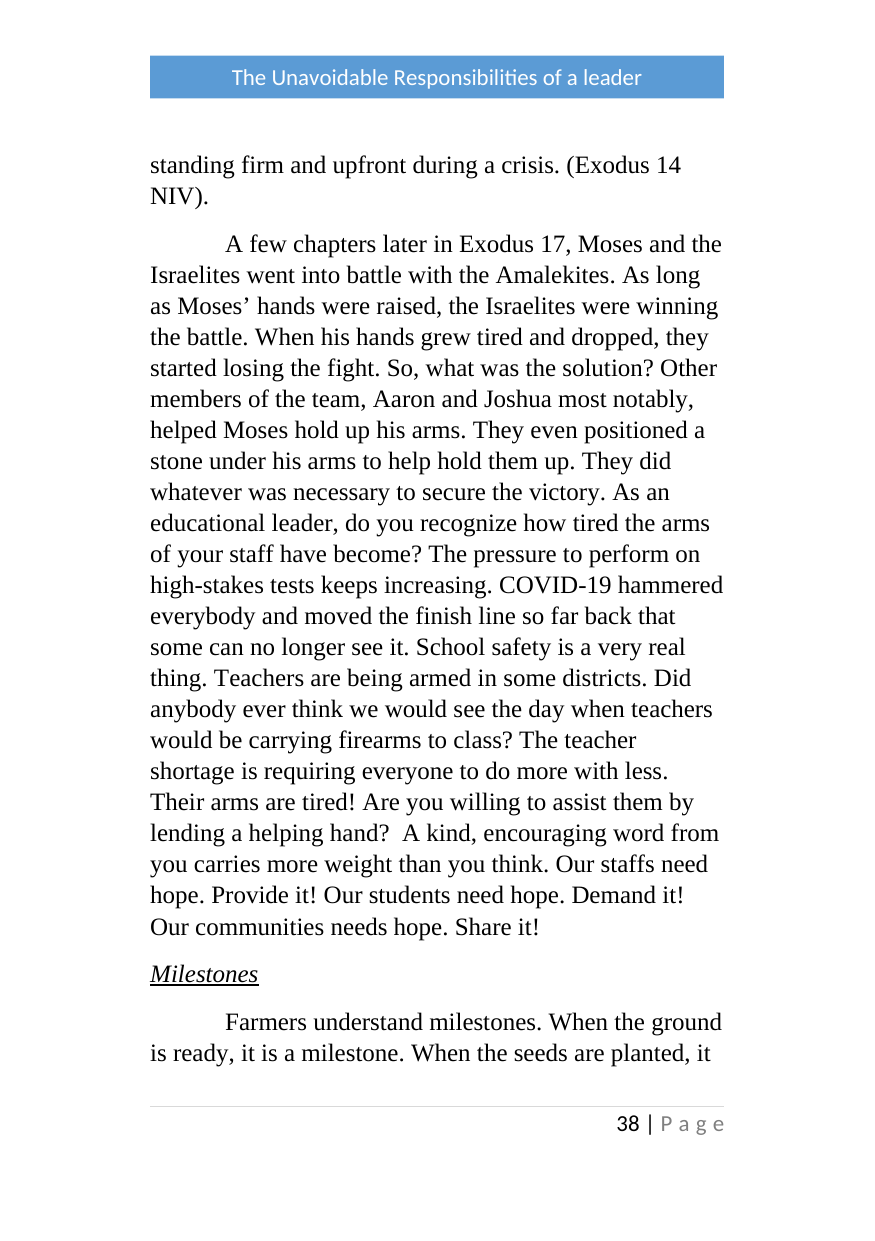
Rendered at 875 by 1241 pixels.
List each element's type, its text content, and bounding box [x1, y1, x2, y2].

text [150, 150, 724, 210]
text A few chapters later in Exodus 17, Moses and the Israelites went into battle with the Amalekites. As long as Moses’ hands were raised, the Israelites were winning the battle. When his hands grew tired and dropped, they started losing the fight. So, what was the solution? Other members of the team, Aaron and Joshua most notably, helped Moses hold up his arms. They even positioned a stone under his arms to help hold them up. They did whatever was necessary to secure the victory. As an educational leader, do you recognize how tired the arms of your staff have become? The pressure to perform on high-stakes tests keeps increasing. COVID-19 hammered everybody and moved the finish line so far back that some can no longer see it. School safety is a very real thing. Teachers are being armed in some districts. Did anybody ever think we would see the day when teachers would be carrying firearms to class? The teacher shortage is requiring everyone to do more with less. Their arms are tired! Are you willing to assist them by lending a helping hand? A kind, encouraging word from you carries more weight than you think. Our staffs need hope. Provide it! Our students need hope. Demand it! Our communities needs hope. Share it! [150, 229, 724, 940]
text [150, 1007, 724, 1067]
text Milestones [150, 959, 724, 988]
